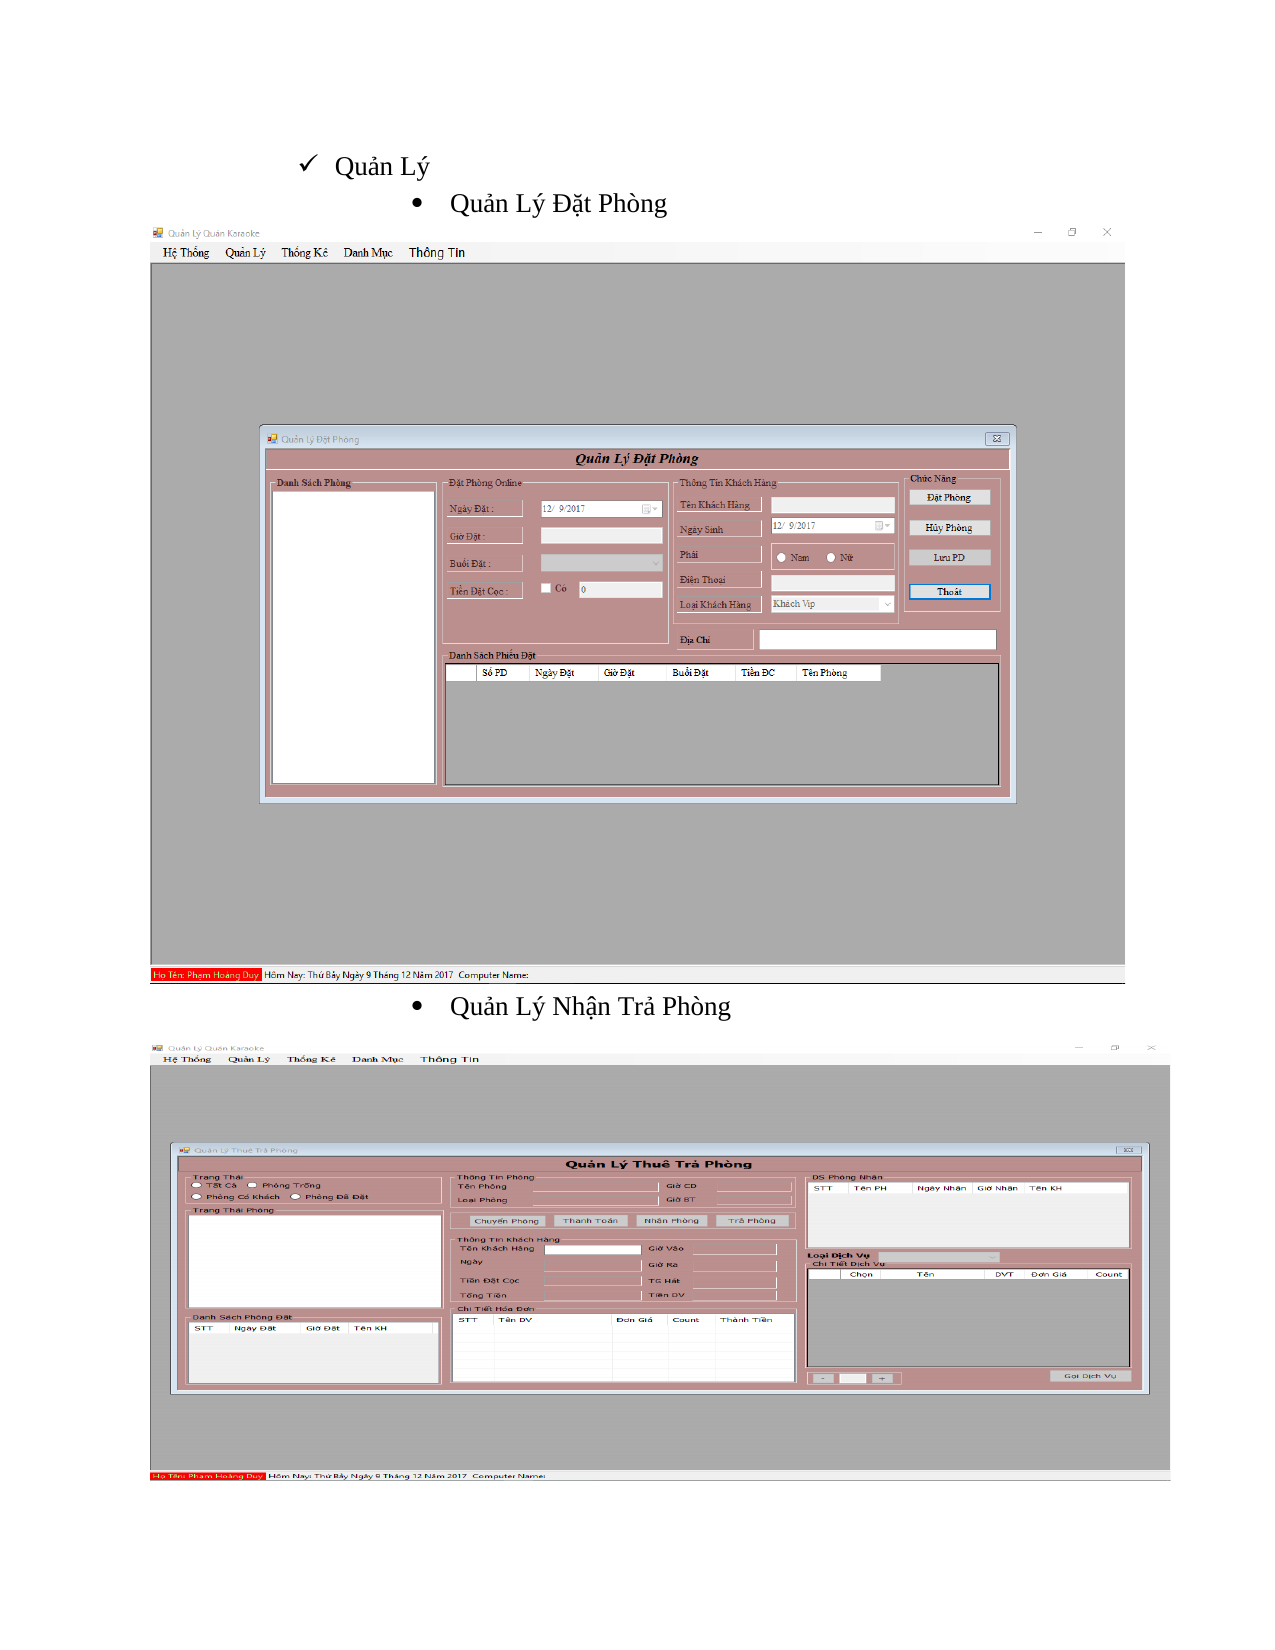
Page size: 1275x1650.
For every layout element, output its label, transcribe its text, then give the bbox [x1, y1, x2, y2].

list Quản Lý Đặt Phòng [412, 187, 1125, 219]
picture [150, 225, 1125, 984]
picture [150, 1043, 1171, 1481]
list Quản Lý Nhận Trả Phòng [412, 990, 1125, 1021]
text Quản Lý [297, 150, 1125, 181]
